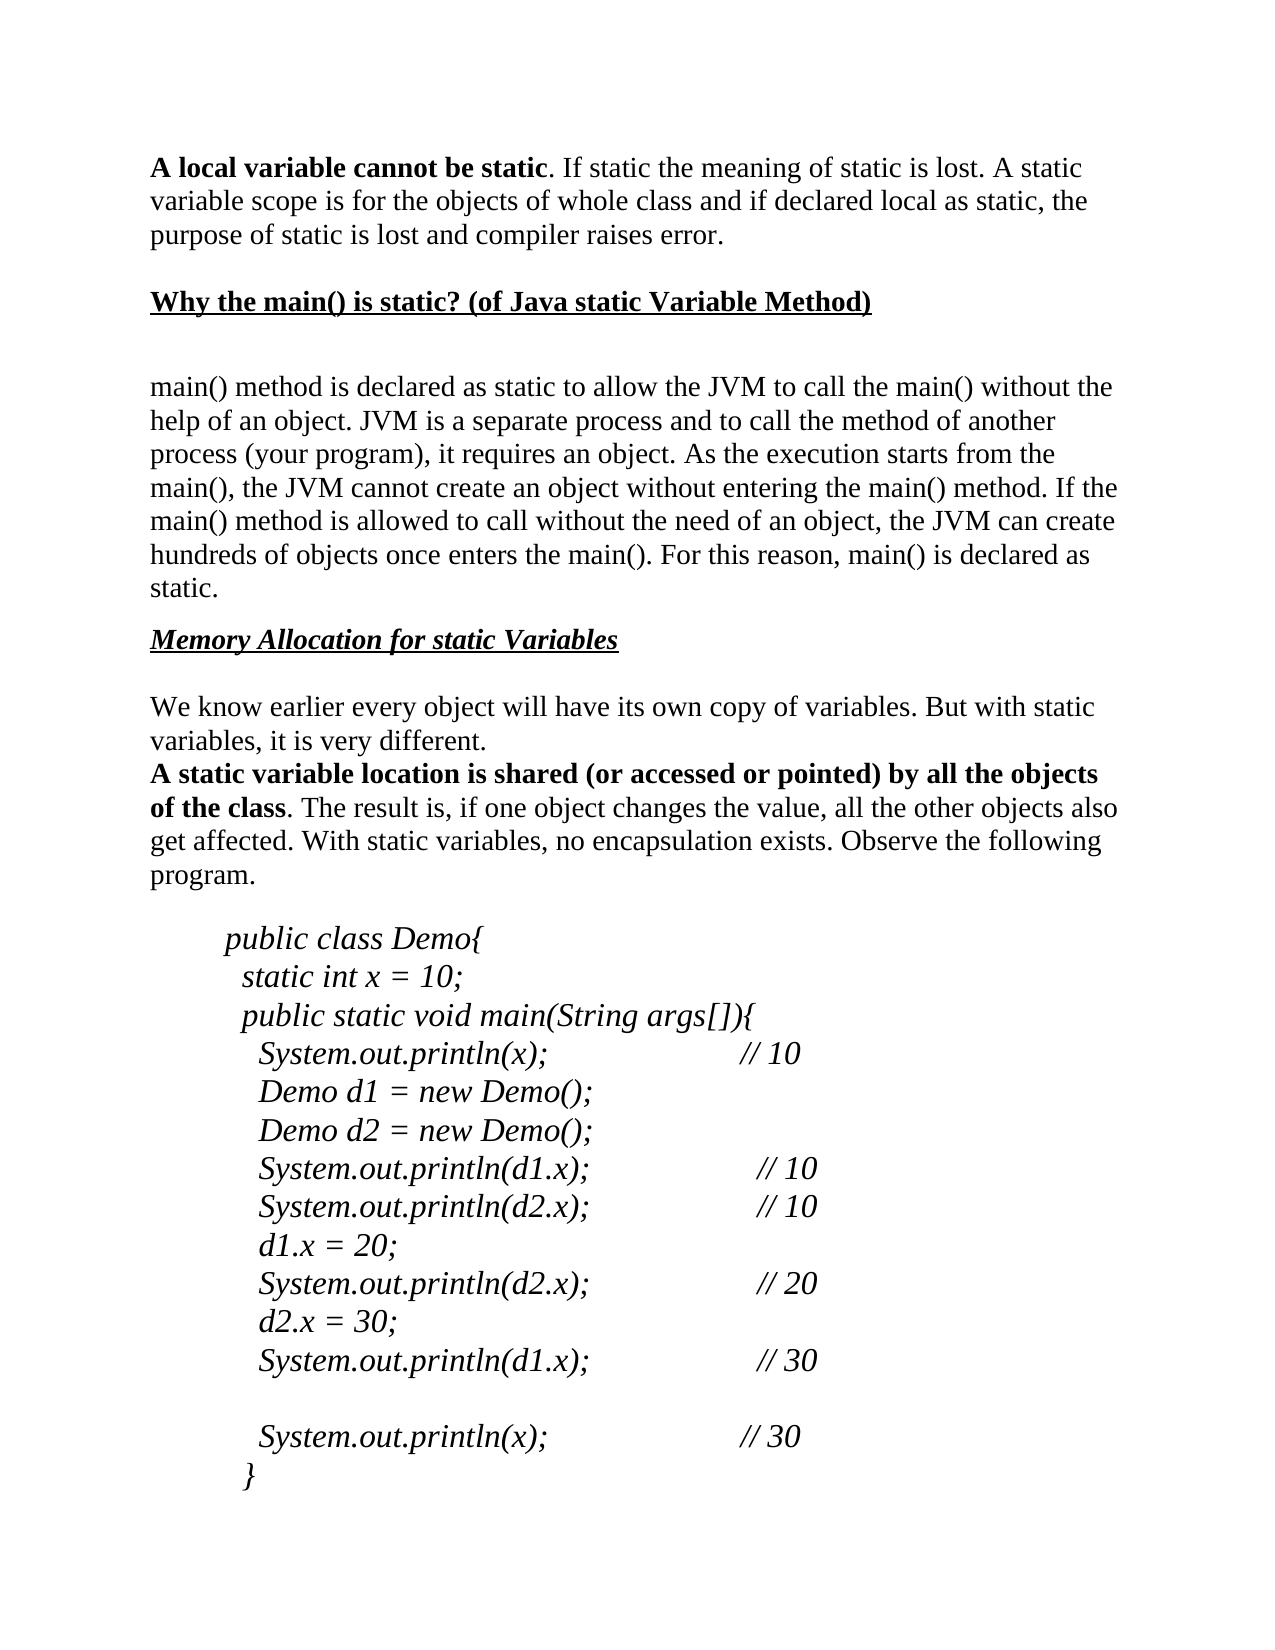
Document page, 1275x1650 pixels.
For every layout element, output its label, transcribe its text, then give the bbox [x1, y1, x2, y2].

text System.out.println(x); // 10 [225, 1033, 1125, 1072]
text public class Demo{ [225, 890, 1125, 957]
text Demo d1 = new Demo(); [225, 1072, 1125, 1110]
text A local variable cannot be static. If static the meaning of static is lost. A static variable scope is for the objects of whole class and if declared local as static, the purpose of static is lost and compiler raises error. [150, 150, 1125, 251]
text System.out.println(x); // 30 [225, 1417, 1125, 1455]
text System.out.println(d2.x); // 10 [225, 1187, 1125, 1225]
text A static variable location is shared (or accessed or pointed) by all the objects of the class. The result is, if one object changes the value, all the other objects also get affected. With static variables, no encapsulation exists. Observe the following program. [150, 756, 1125, 890]
text System.out.println(d1.x); // 10 [225, 1148, 1125, 1187]
text d2.x = 30; [225, 1302, 1125, 1340]
text System.out.println(d2.x); // 20 [225, 1263, 1125, 1302]
text d1.x = 20; [225, 1225, 1125, 1263]
text public static void main(String args[]){ [225, 995, 1125, 1033]
text System.out.println(d1.x); // 30 [225, 1340, 1125, 1378]
text Demo d2 = new Demo(); [225, 1110, 1125, 1148]
text We know earlier every object will have its own copy of variables. But with static variables, it is very different. [150, 689, 1125, 756]
text } [225, 1455, 1125, 1493]
subtitle Memory Allocation for static Variables [150, 622, 1125, 656]
text static int x = 10; [225, 957, 1125, 995]
text Why the main() is static? (of Java static Variable Method) [150, 284, 1125, 318]
text main() method is declared as static to allow the JVM to call the main() without the help of an object. JVM is a separate process and to call the method of another process (your program), it requires an object. As the execution starts from the main(), the JVM cannot create an object without entering the main() method. If the main() method is allowed to call without the need of an object, the JVM can create hundreds of objects once enters the main(). For this reason, main() is declared as static. [150, 369, 1125, 604]
